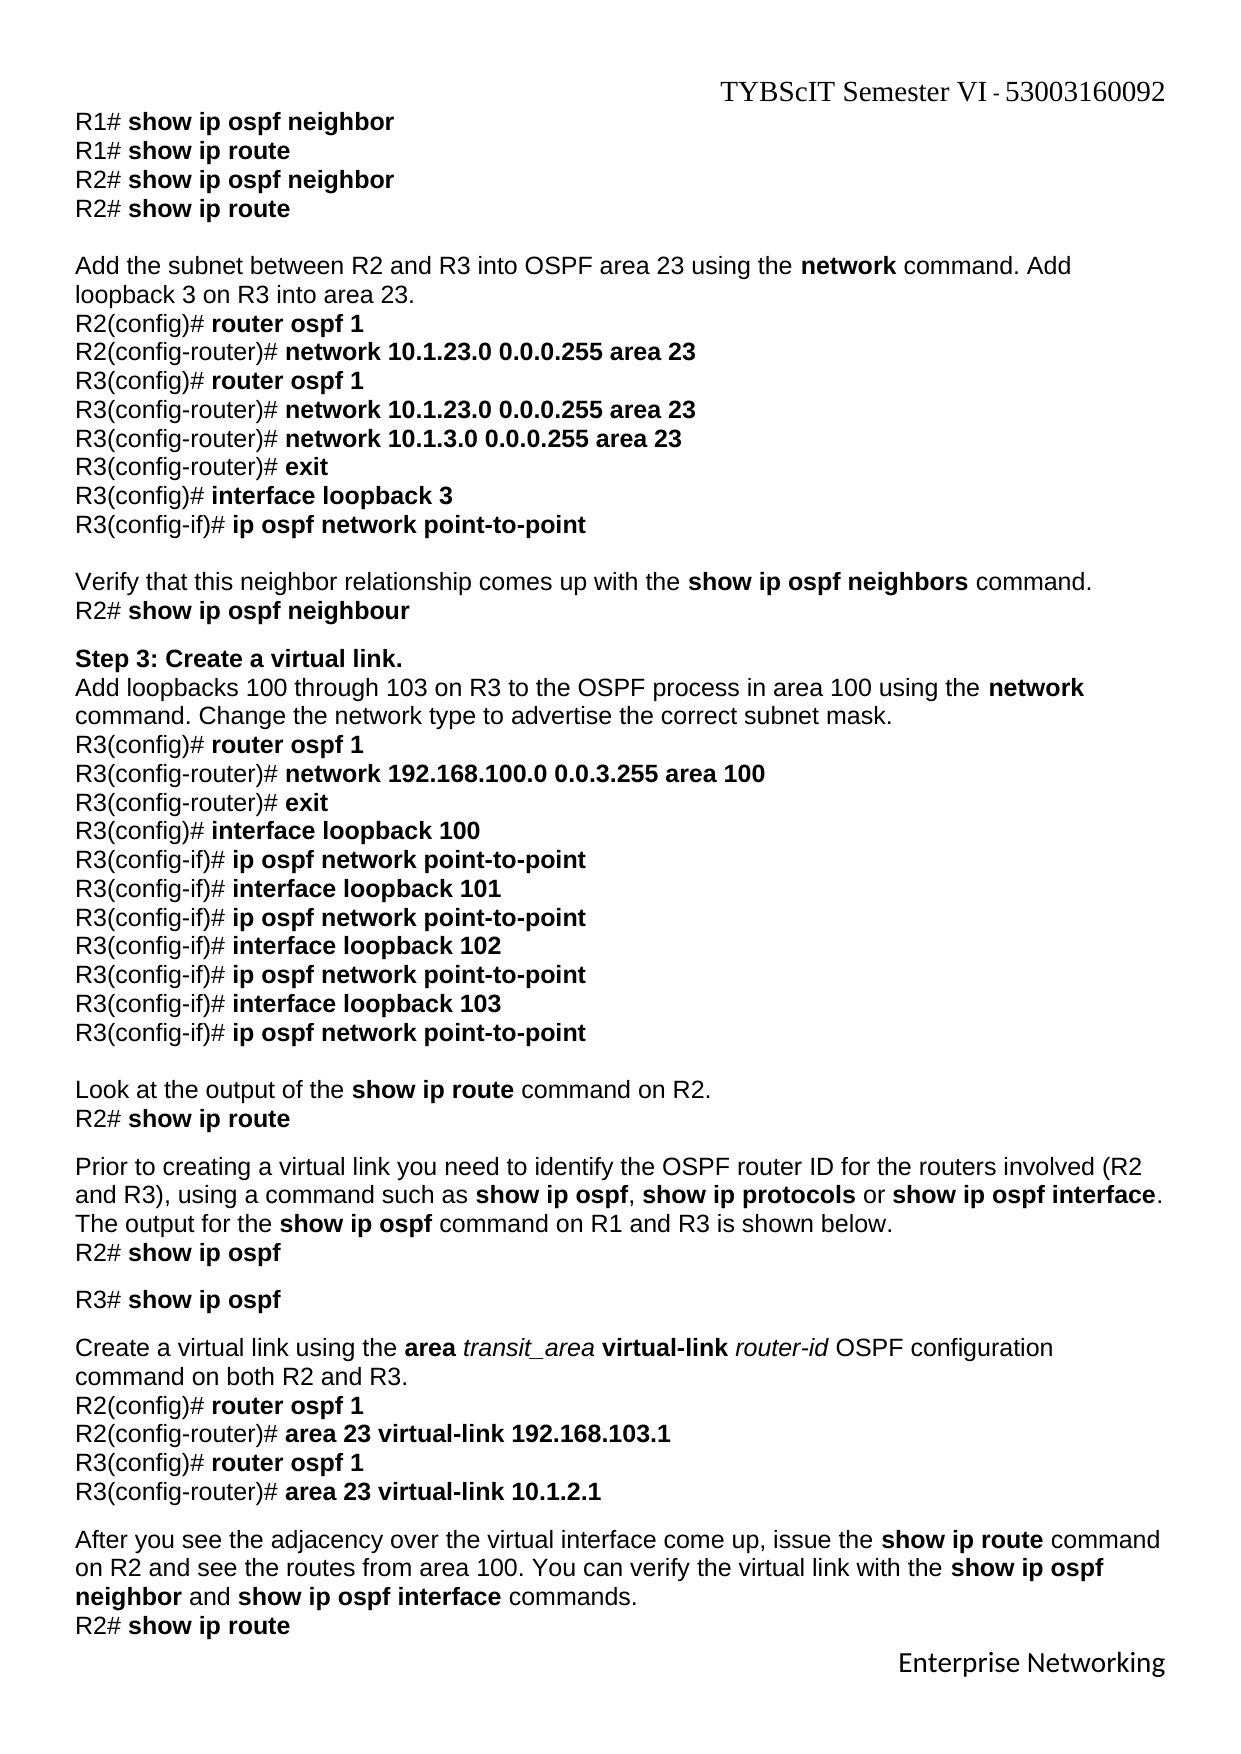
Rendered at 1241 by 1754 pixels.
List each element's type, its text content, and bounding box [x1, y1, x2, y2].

text Step 3: Create a virtual link. [75, 644, 1165, 672]
text R3(config-router)# exit [75, 452, 1165, 481]
text R3(config-router)# network 192.168.100.0 0.0.3.255 area 100 [75, 759, 1165, 787]
text R3(config)# interface loopback 100 [75, 816, 1165, 845]
text R1# show ip route [75, 136, 1165, 165]
text R3(config-if)# ip ospf network point-to-point [75, 960, 1165, 989]
text R3(config-if)# ip ospf network point-to-point [75, 902, 1165, 931]
text R2(config)# router ospf 1 [75, 1391, 1165, 1419]
text Prior to creating a virtual link you need to identify the OSPF router ID for the routers involved (R2 and R3), using a command such as show ip ospf, show ip protocols or show ip ospf interface. The output for the show ip ospf command on R1 and R3 is shown below. [75, 1151, 1165, 1238]
text R2# show ip ospf neighbour [75, 596, 1165, 625]
text Verify that this neighbor relationship comes up with the show ip ospf neighbors command. [75, 567, 1165, 596]
text R3(config-if)# ip ospf network point-to-point [75, 1017, 1165, 1046]
text R2# show ip route [75, 1611, 1165, 1639]
text R3(config-if)# interface loopback 101 [75, 874, 1165, 902]
text R2(config-router)# network 10.1.23.0 0.0.0.255 area 23 [75, 337, 1165, 366]
text R3(config)# interface loopback 3 [75, 481, 1165, 510]
text R3(config-if)# interface loopback 103 [75, 989, 1165, 1017]
text R2# show ip ospf [75, 1238, 1165, 1266]
text R3(config-if)# ip ospf network point-to-point [75, 845, 1165, 874]
text R2(config-router)# area 23 virtual-link 192.168.103.1 [75, 1419, 1165, 1448]
text R3(config)# router ospf 1 [75, 730, 1165, 759]
text R3(config-router)# area 23 virtual-link 10.1.2.1 [75, 1477, 1165, 1506]
text R3(config)# router ospf 1 [75, 366, 1165, 395]
text R2(config)# router ospf 1 [75, 308, 1165, 337]
text Create a virtual link using the area transit_area virtual-link router-id OSPF configuration command on both R2 and R3. [75, 1333, 1165, 1391]
text Add loopbacks 100 through 103 on R3 to the OSPF process in area 100 using the network command. Change the network type to advertise the correct subnet mask. [75, 672, 1165, 730]
text R3(config-if)# interface loopback 102 [75, 931, 1165, 960]
text R3(config-router)# network 10.1.3.0 0.0.0.255 area 23 [75, 423, 1165, 452]
text Add the subnet between R2 and R3 into OSPF area 23 using the network command. Add loopback 3 on R3 into area 23. [75, 251, 1165, 308]
text R3# show ip ospf [75, 1285, 1165, 1314]
text R3(config-router)# network 10.1.23.0 0.0.0.255 area 23 [75, 395, 1165, 423]
text R2# show ip ospf neighbor [75, 165, 1165, 193]
text Look at the output of the show ip route command on R2. [75, 1075, 1165, 1104]
text R3(config)# router ospf 1 [75, 1448, 1165, 1477]
text R2# show ip route [75, 193, 1165, 222]
text R3(config-if)# ip ospf network point-to-point [75, 510, 1165, 538]
text R3(config-router)# exit [75, 787, 1165, 816]
text R2# show ip route [75, 1104, 1165, 1132]
text After you see the adjacency over the virtual interface come up, issue the show ip route command on R2 and see the routes from area 100. You can verify the virtual link with the show ip ospf neighbor and show ip ospf interface commands. [75, 1524, 1165, 1611]
text R1# show ip ospf neighbor [75, 107, 1165, 136]
